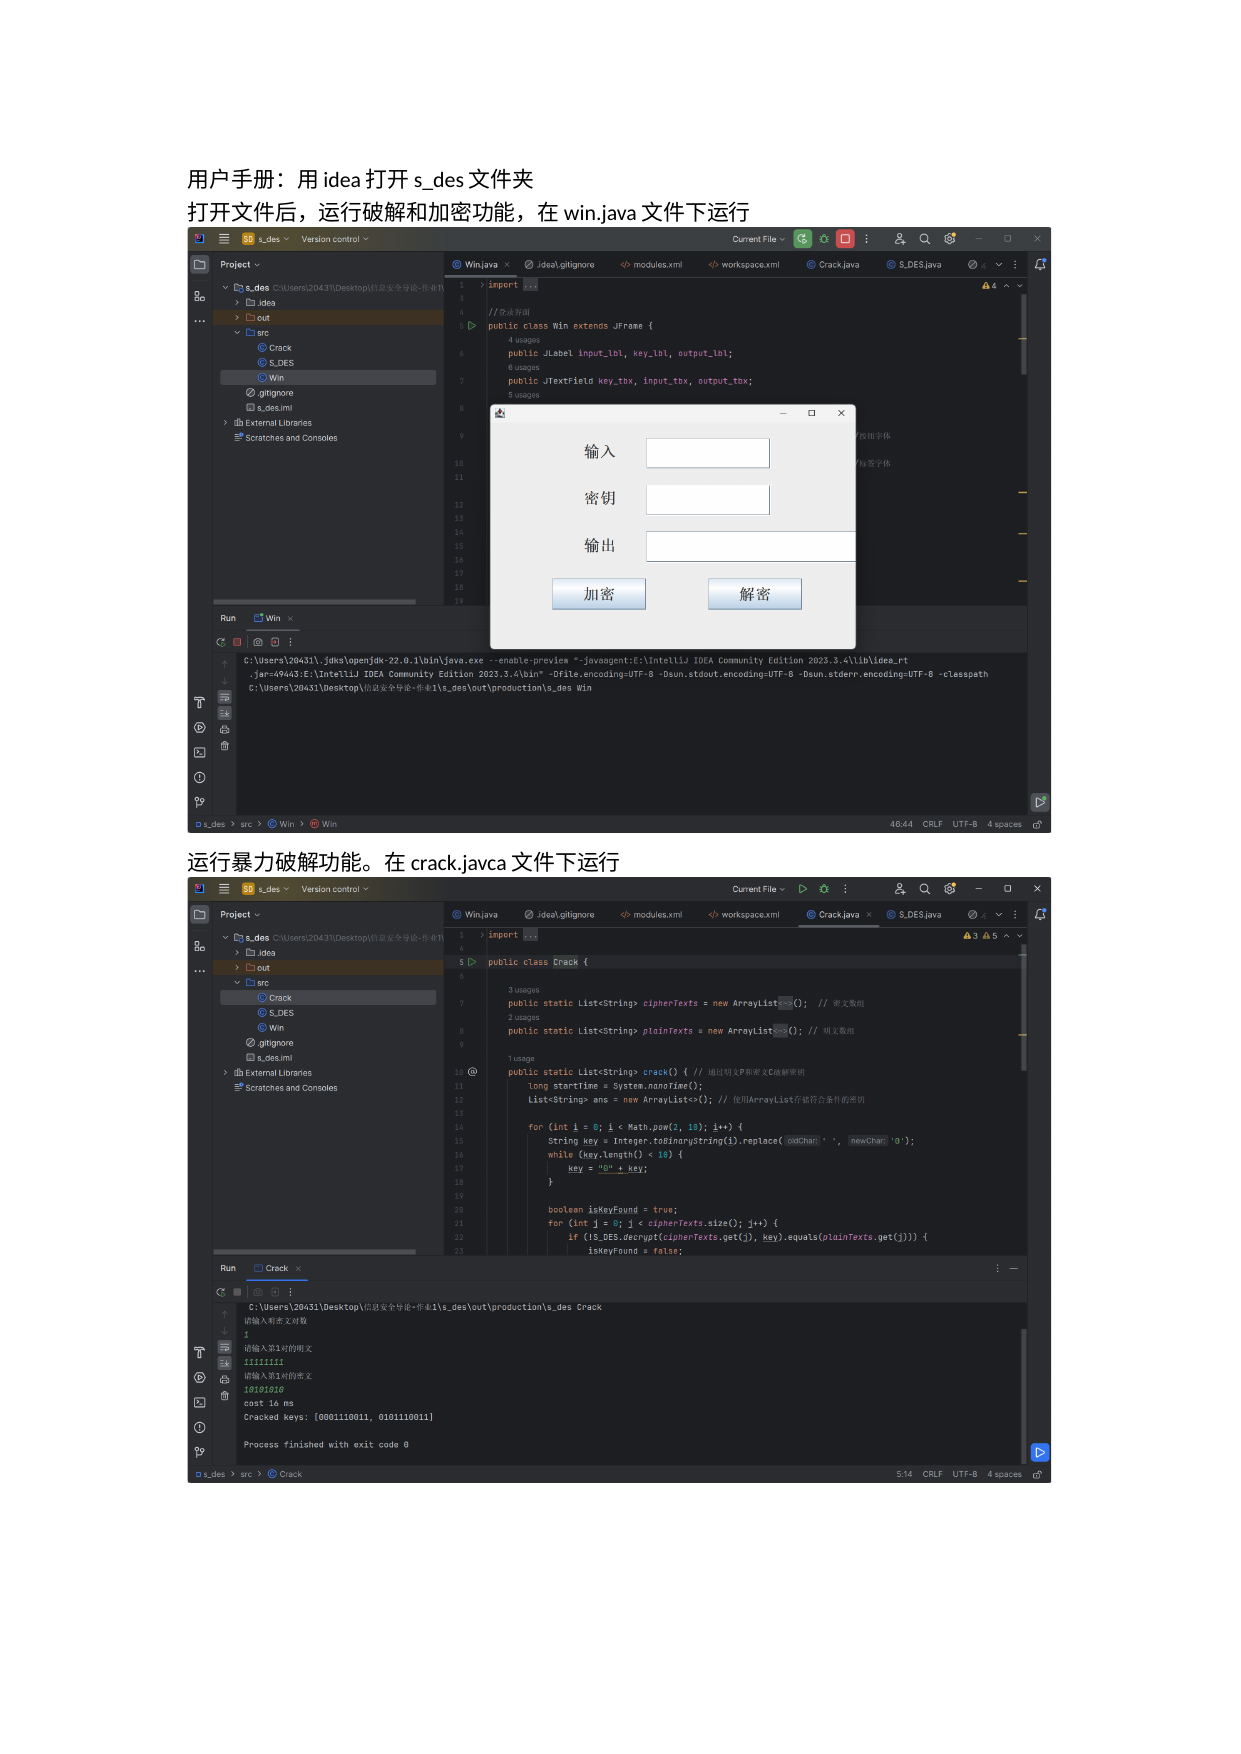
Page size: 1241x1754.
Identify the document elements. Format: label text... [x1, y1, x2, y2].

picture [187, 877, 1052, 1483]
text 用户手册：用idea打开s_des文件夹 [187, 162, 1053, 194]
picture [187, 227, 1052, 833]
text 运行暴力破解功能。在crack.javca文件下运行 [187, 844, 1053, 877]
text 打开文件后，运行破解和加密功能，在win.java文件下运行 [187, 194, 1053, 227]
